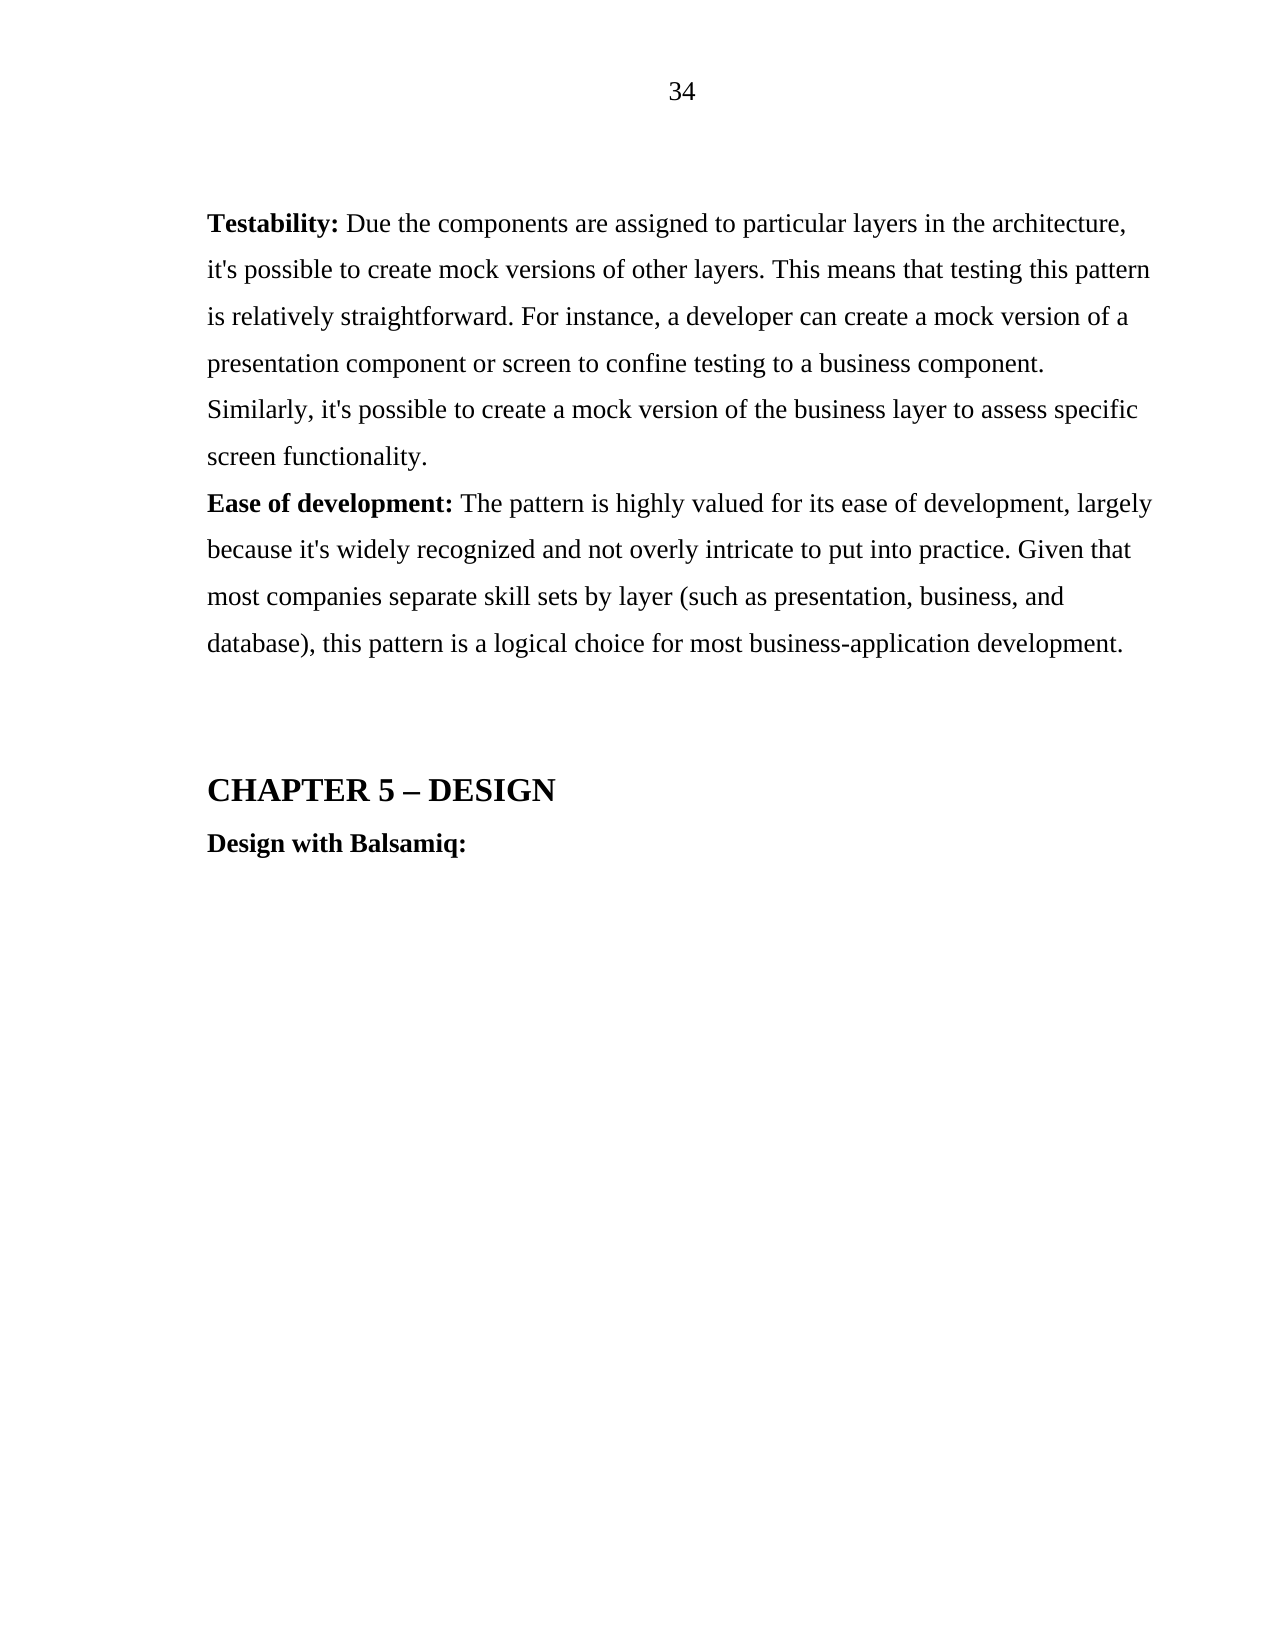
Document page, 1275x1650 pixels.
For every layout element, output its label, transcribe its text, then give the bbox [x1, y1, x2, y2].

text Testability: Due the components are assigned to particular layers in the architecture, it's possible to create mock versions of other layers. This means that testing this pattern is relatively straightforward. For instance, a developer can create a mock version of a presentation component or screen to confine testing to a business component. Similarly, it's possible to create a mock version of the business layer to assess specific screen functionality. [207, 207, 1157, 471]
subtitle CHAPTER 5 – DESIGN [207, 770, 1157, 808]
text Design with Balsamiq: [207, 828, 1157, 859]
text Ease of development: The pattern is highly valued for its ease of development, largely because it's widely recognized and not overly intricate to put into practice. Given that most companies separate skill sets by layer (such as presentation, business, and database), this pattern is a logical choice for most business-application development. [207, 487, 1157, 658]
